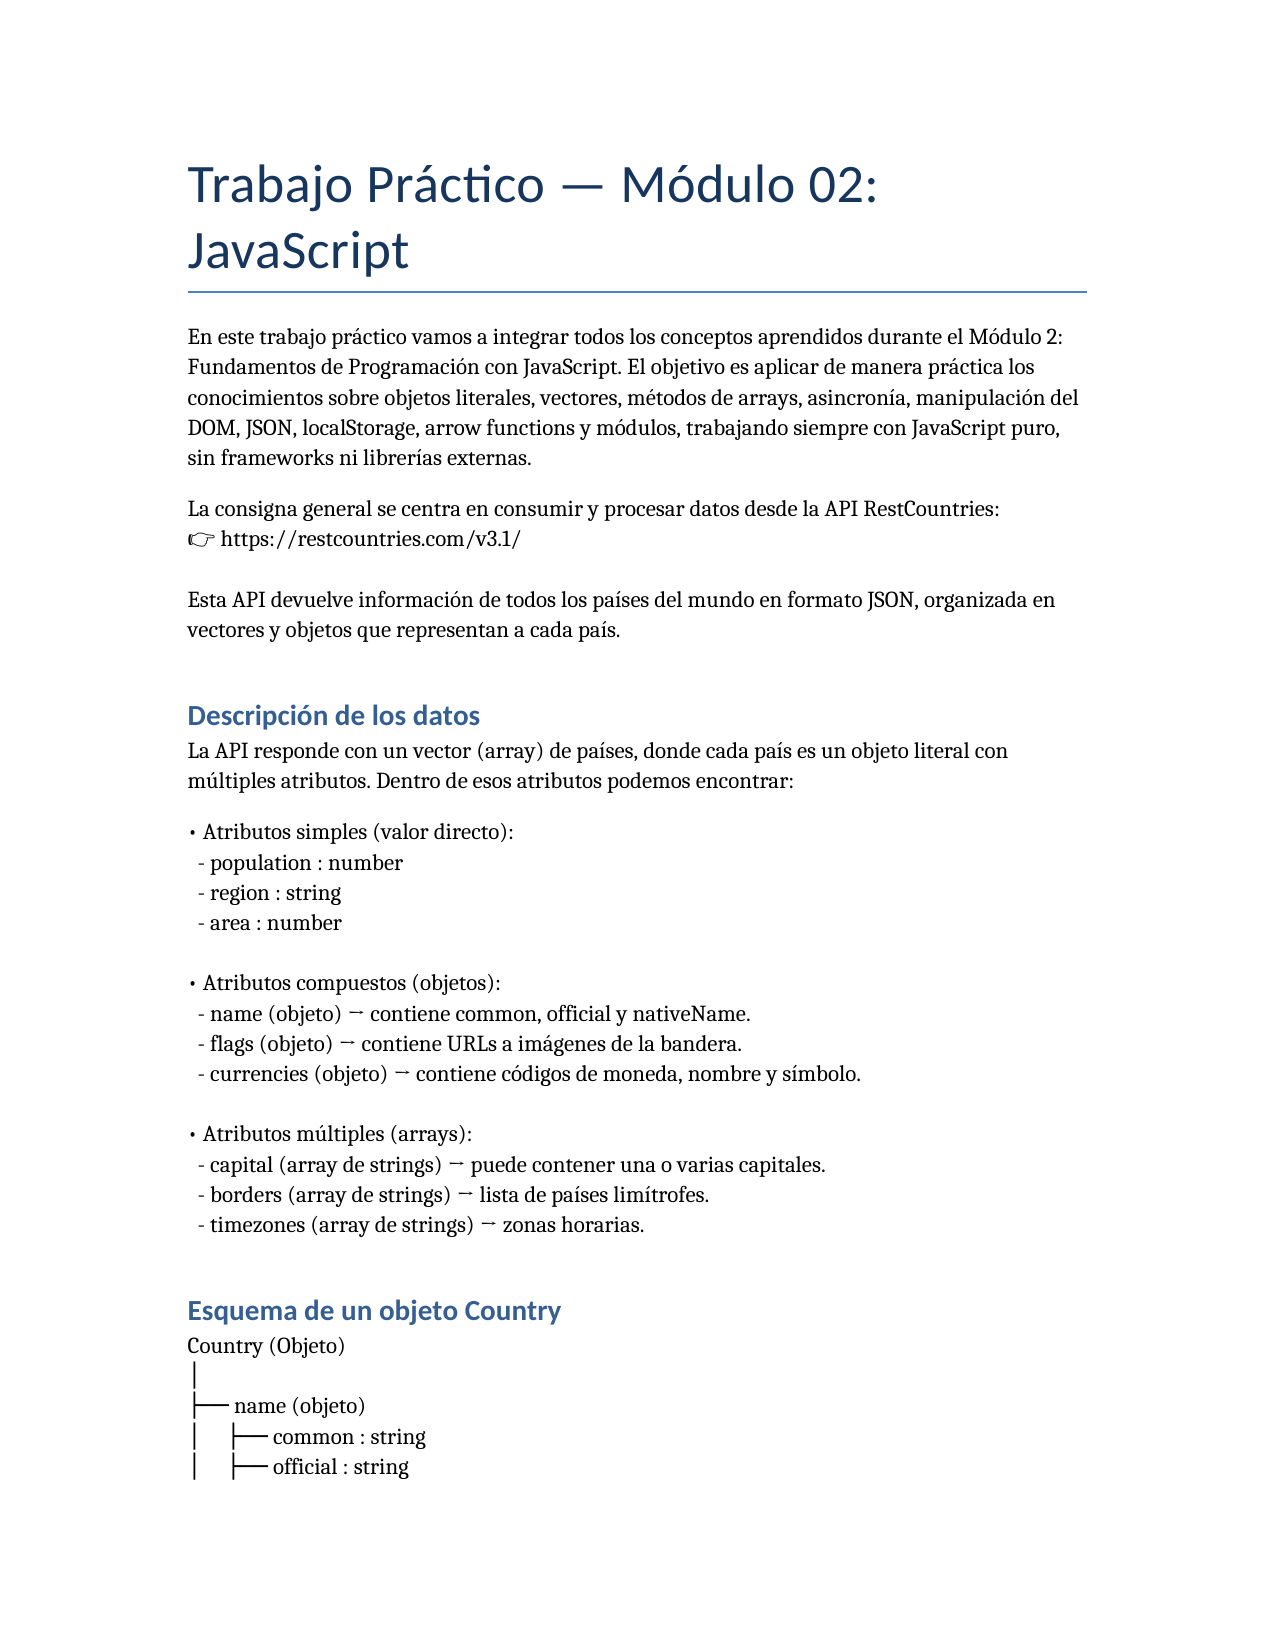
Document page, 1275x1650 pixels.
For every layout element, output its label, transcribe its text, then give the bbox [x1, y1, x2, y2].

subtitle Descripción de los datos [187, 697, 1087, 732]
text La consigna general se centra en consumir y procesar datos desde la API RestCountries: 👉 https://restcountries.com/v3.1/ Esta API devuelve información de todos los países del mundo en formato JSON, organizada en vectores y objetos que representan a cada país. [187, 496, 1087, 643]
title Trabajo Práctico — Módulo 02: JavaScript [187, 150, 1087, 293]
text • Atributos simples (valor directo): - population : number - region : string - area : number • Atributos compuestos (objetos): - name (objeto) → contiene common, official y nativeName. - flags (objeto) → contiene URLs a imágenes de la bandera. - currencies (objeto) → contiene códigos de moneda, nombre y símbolo. • Atributos múltiples (arrays): - capital (array de strings) → puede contener una o varias capitales. - borders (array de strings) → lista de países limítrofes. - timezones (array de strings) → zonas horarias. [187, 819, 1087, 1238]
text En este trabajo práctico vamos a integrar todos los conceptos aprendidos durante el Módulo 2: Fundamentos de Programación con JavaScript. El objetivo es aplicar de manera práctica los conocimientos sobre objetos literales, vectores, métodos de arrays, asincronía, manipulación del DOM, JSON, localStorage, arrow functions y módulos, trabajando siempre con JavaScript puro, sin frameworks ni librerías externas. [187, 324, 1087, 471]
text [187, 1333, 1087, 1480]
text La API responde con un vector (array) de países, donde cada país es un objeto literal con múltiples atributos. Dentro de esos atributos podemos encontrar: [187, 738, 1087, 794]
subtitle Esquema de un objeto Country [187, 1292, 1087, 1328]
